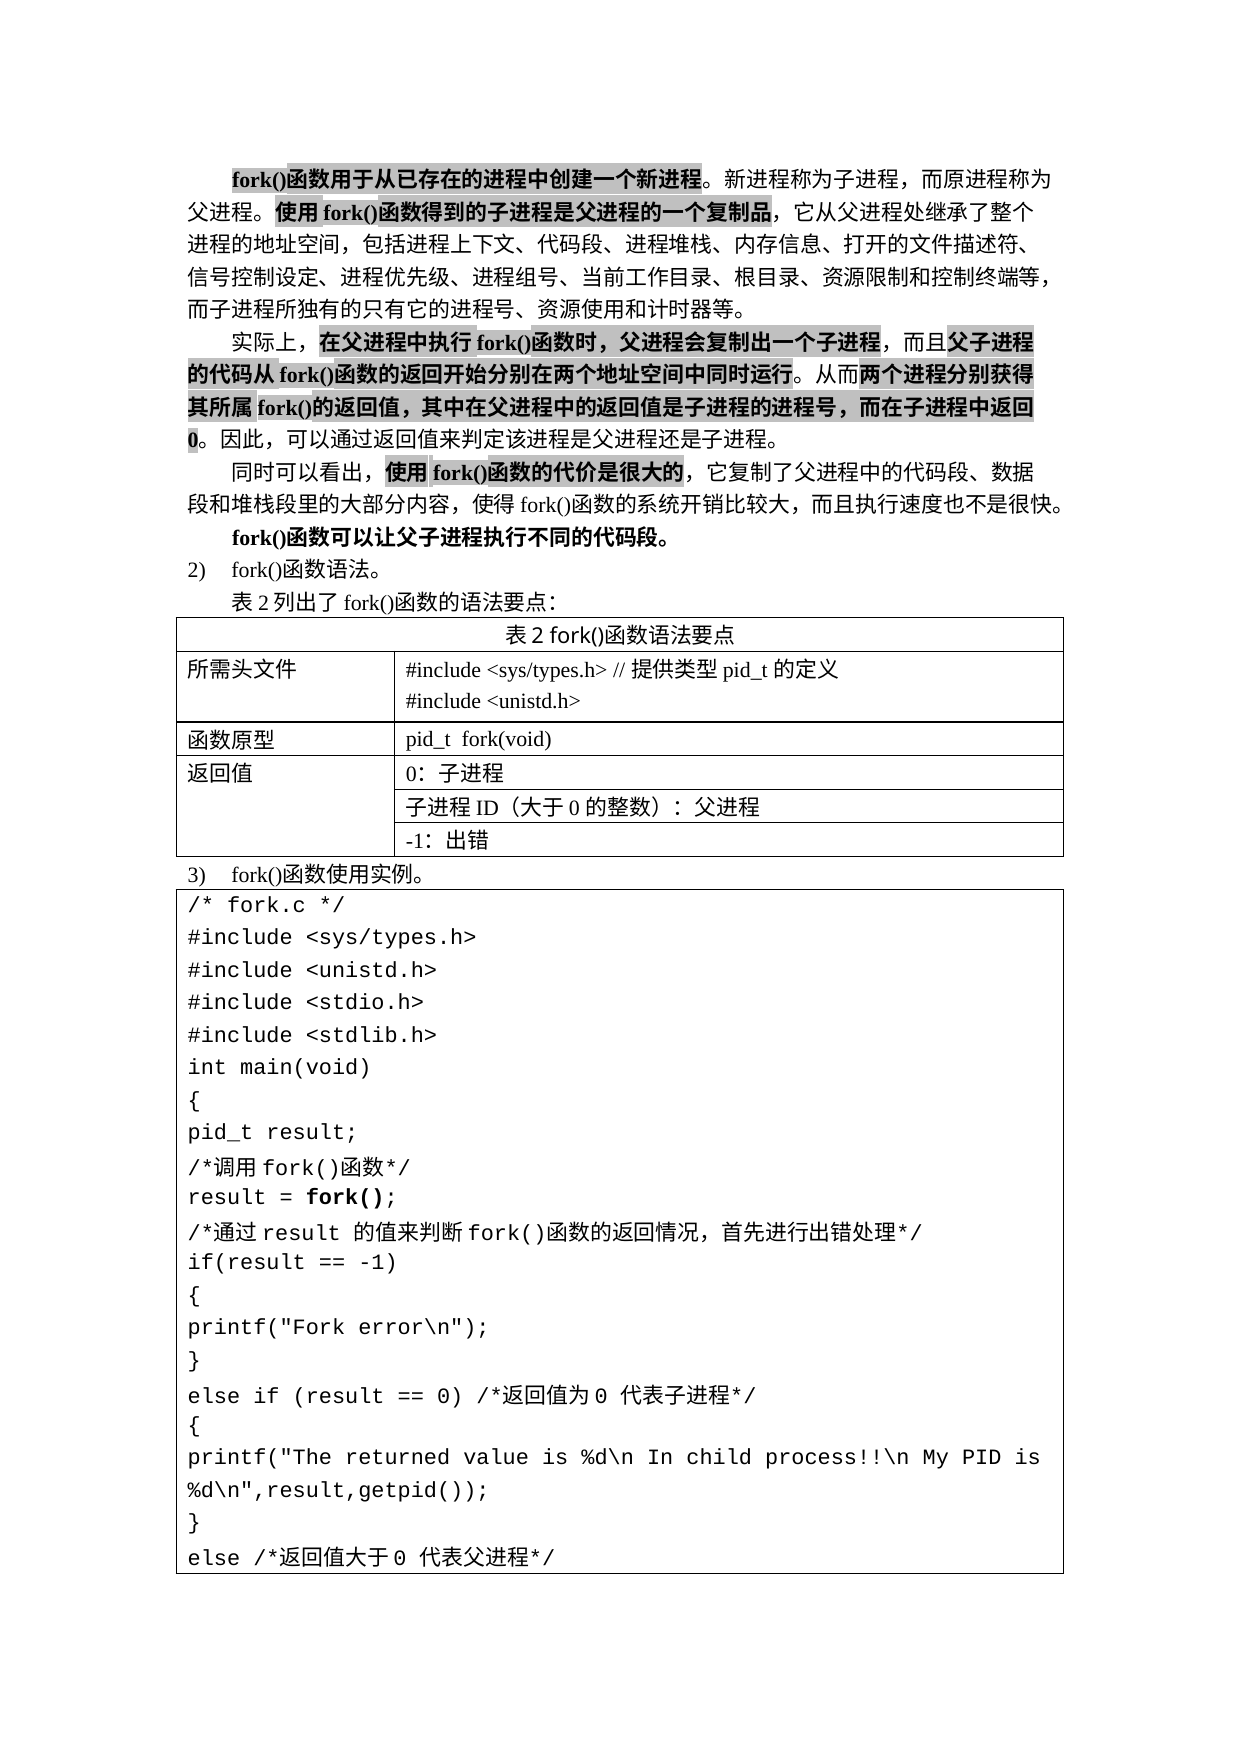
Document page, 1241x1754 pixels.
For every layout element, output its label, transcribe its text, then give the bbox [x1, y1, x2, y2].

table_cell pid_t fork(void) [395, 723, 1063, 755]
text fork()函数用于从已存在的进程中创建一个新进程。新进程称为子进程，而原进程称为父进程。使用fork()函数得到的子进程是父进程的一个复制品，它从父进程处继承了整个进程的地址空间，包括进程上下文、代码段、进程堆栈、内存信息、打开的文件描述符、信号控制设定、进程优先级、进程组号、当前工作目录、根目录、资源限制和控制终端等，而子进程所独有的只有它的进程号、资源使用和计时器等。 [187, 162, 1053, 324]
table_cell 子进程ID（大于0 的整数）：父进程 [395, 790, 1063, 822]
table_cell 函数原型 [177, 723, 394, 755]
table_cell #include <sys/types.h> // 提供类型pid_t 的定义 #include <unistd.h> [395, 652, 1063, 721]
text 实际上，在父进程中执行fork()函数时，父进程会复制出一个子进程，而且父子进程的代码从fork()函数的返回开始分别在两个地址空间中同时运行。从而两个进程分别获得其所属fork()的返回值，其中在父进程中的返回值是子进程的进程号，而在子进程中返回0。因此，可以通过返回值来判定该进程是父进程还是子进程。 [187, 324, 1053, 454]
list fork()函数使用实例。 [187, 857, 1053, 889]
table_cell -1：出错 [395, 823, 1063, 856]
table_cell 所需头文件 [177, 652, 394, 721]
text 同时可以看出，使用fork()函数的代价是很大的，它复制了父进程中的代码段、数据段和堆栈段里的大部分内容，使得fork()函数的系统开销比较大，而且执行速度也不是很快。 [187, 454, 1053, 519]
table_cell 返回值 [177, 756, 394, 856]
text 表2列出了fork()函数的语法要点： [187, 584, 1053, 617]
list fork()函数语法。 [187, 552, 1053, 584]
text fork()函数可以让父子进程执行不同的代码段。 [187, 519, 1053, 552]
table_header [177, 890, 1063, 1573]
table_header 表2 fork()函数语法要点 [177, 618, 1063, 651]
table_cell 0：子进程 [395, 756, 1063, 788]
